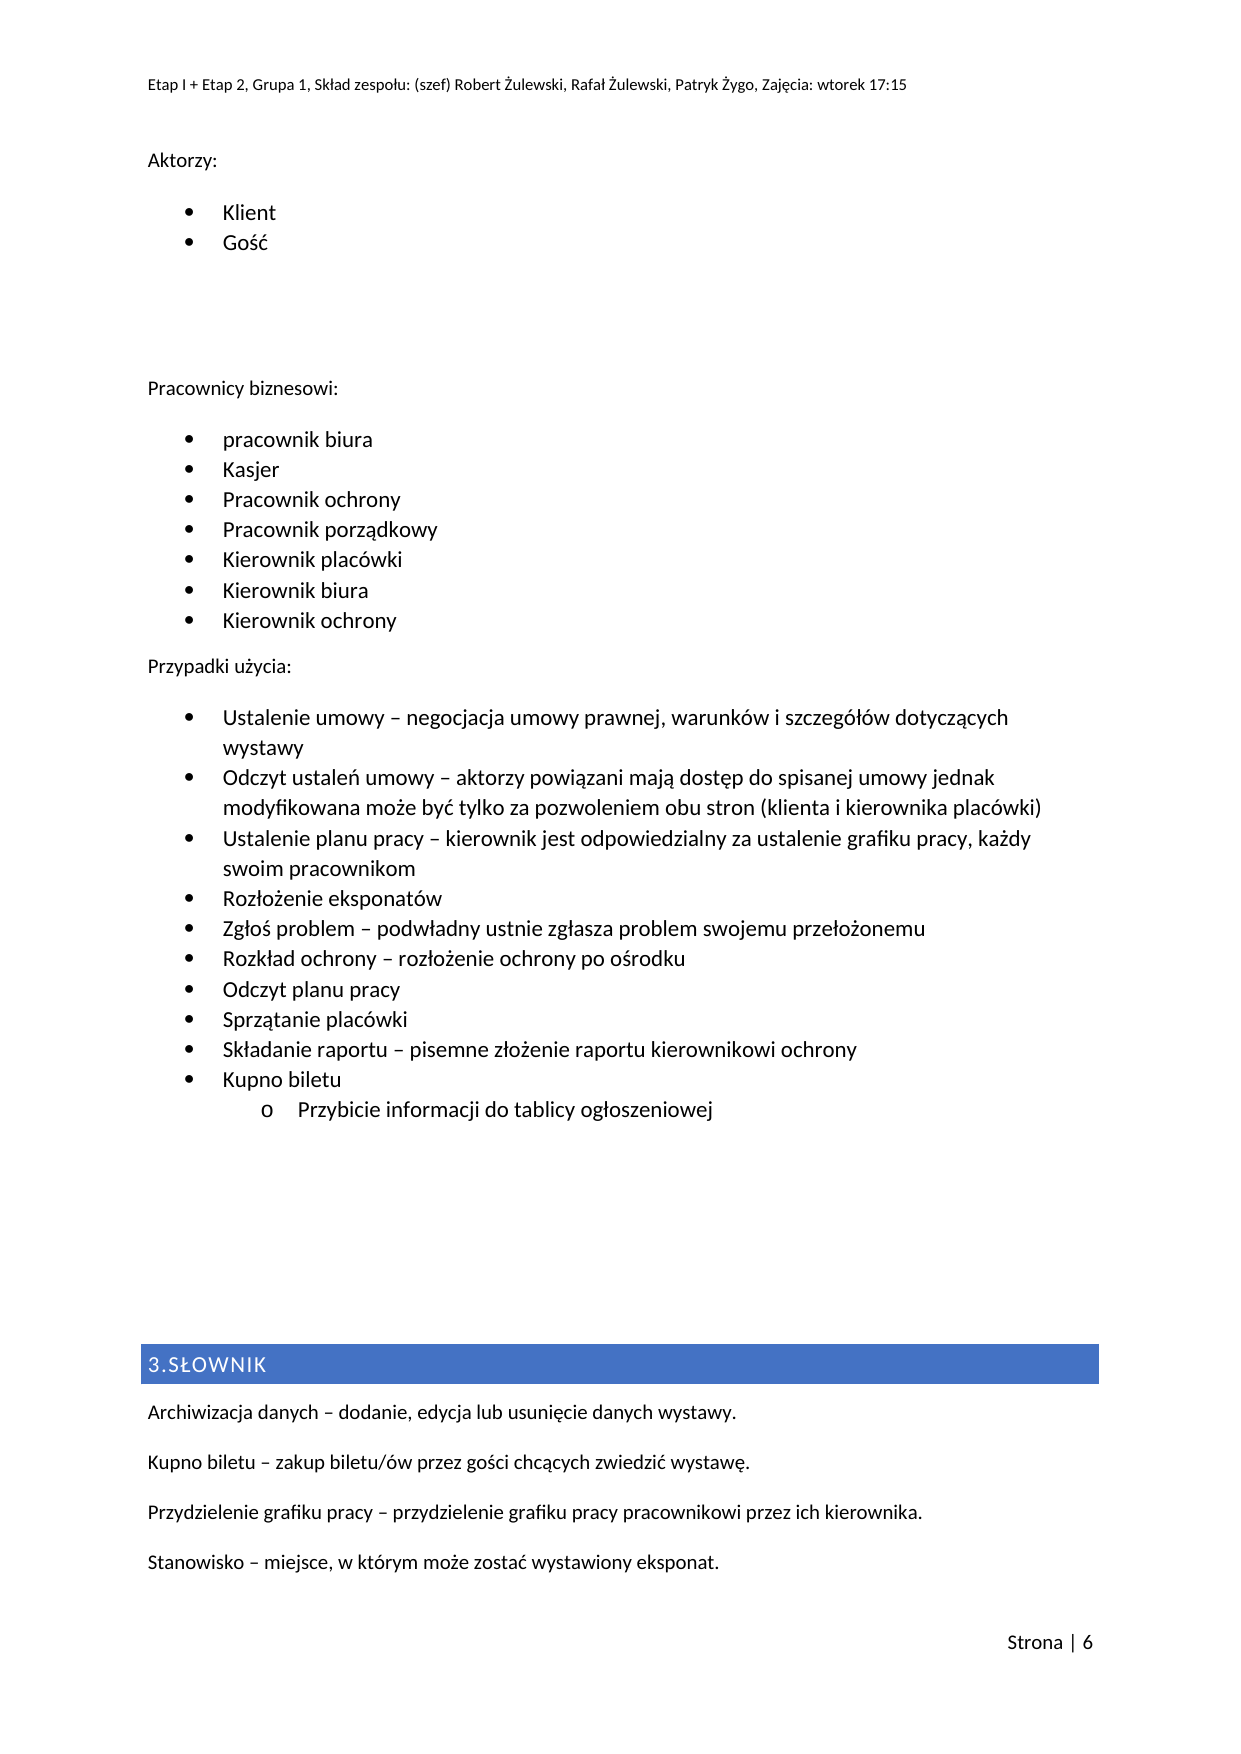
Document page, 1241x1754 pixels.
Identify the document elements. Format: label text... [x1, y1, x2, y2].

text Kupno biletu – zakup biletu/ów przez gości chcących zwiedzić wystawę. [148, 1449, 1093, 1474]
list Sprzątanie placówki [185, 1005, 1093, 1033]
list Przybicie informacji do tablicy ogłoszeniowej [260, 1096, 1093, 1125]
list Odczyt ustaleń umowy – aktorzy powiązani mają dostęp do spisanej umowy jednak modyfikowana może być tylko za pozwoleniem obu stron (klienta i kierownika placówki) [185, 763, 1093, 821]
list Kierownik placówki [185, 546, 1093, 573]
list Klient [185, 198, 1093, 226]
list Kasjer [185, 455, 1093, 483]
text Stanowisko – miejsce, w którym może zostać wystawiony eksponat. [148, 1549, 1093, 1574]
list Kierownik ochrony [185, 606, 1093, 634]
text Przydzielenie grafiku pracy – przydzielenie grafiku pracy pracownikowi przez ich kierownika. [148, 1499, 1093, 1524]
list Składanie raportu – pisemne złożenie raportu kierownikowi ochrony [185, 1035, 1093, 1063]
text Przypadki użycia: [148, 653, 1093, 678]
list Kierownik biura [185, 576, 1093, 604]
text Aktorzy: [148, 148, 1093, 173]
list Pracownik porządkowy [185, 515, 1093, 543]
text Pracownicy biznesowi: [148, 375, 1093, 400]
list Gość [185, 228, 1093, 256]
list Odczyt planu pracy [185, 975, 1093, 1003]
subtitle 3.Słownik [148, 1350, 1093, 1378]
list Rozkład ochrony – rozłożenie ochrony po ośrodku [185, 944, 1093, 972]
text Archiwizacja danych – dodanie, edycja lub usunięcie danych wystawy. [148, 1399, 1093, 1424]
list Kupno biletu [185, 1065, 1093, 1093]
list Ustalenie umowy – negocjacja umowy prawnej, warunków i szczegółów dotyczących wystawy [185, 703, 1093, 761]
list Ustalenie planu pracy – kierownik jest odpowiedzialny za ustalenie grafiku pracy, każdy swoim pracownikom [185, 824, 1093, 882]
list Rozłożenie eksponatów [185, 884, 1093, 912]
list Zgłoś problem – podwładny ustnie zgłasza problem swojemu przełożonemu [185, 914, 1093, 942]
list pracownik biura [185, 425, 1093, 453]
list Pracownik ochrony [185, 485, 1093, 513]
